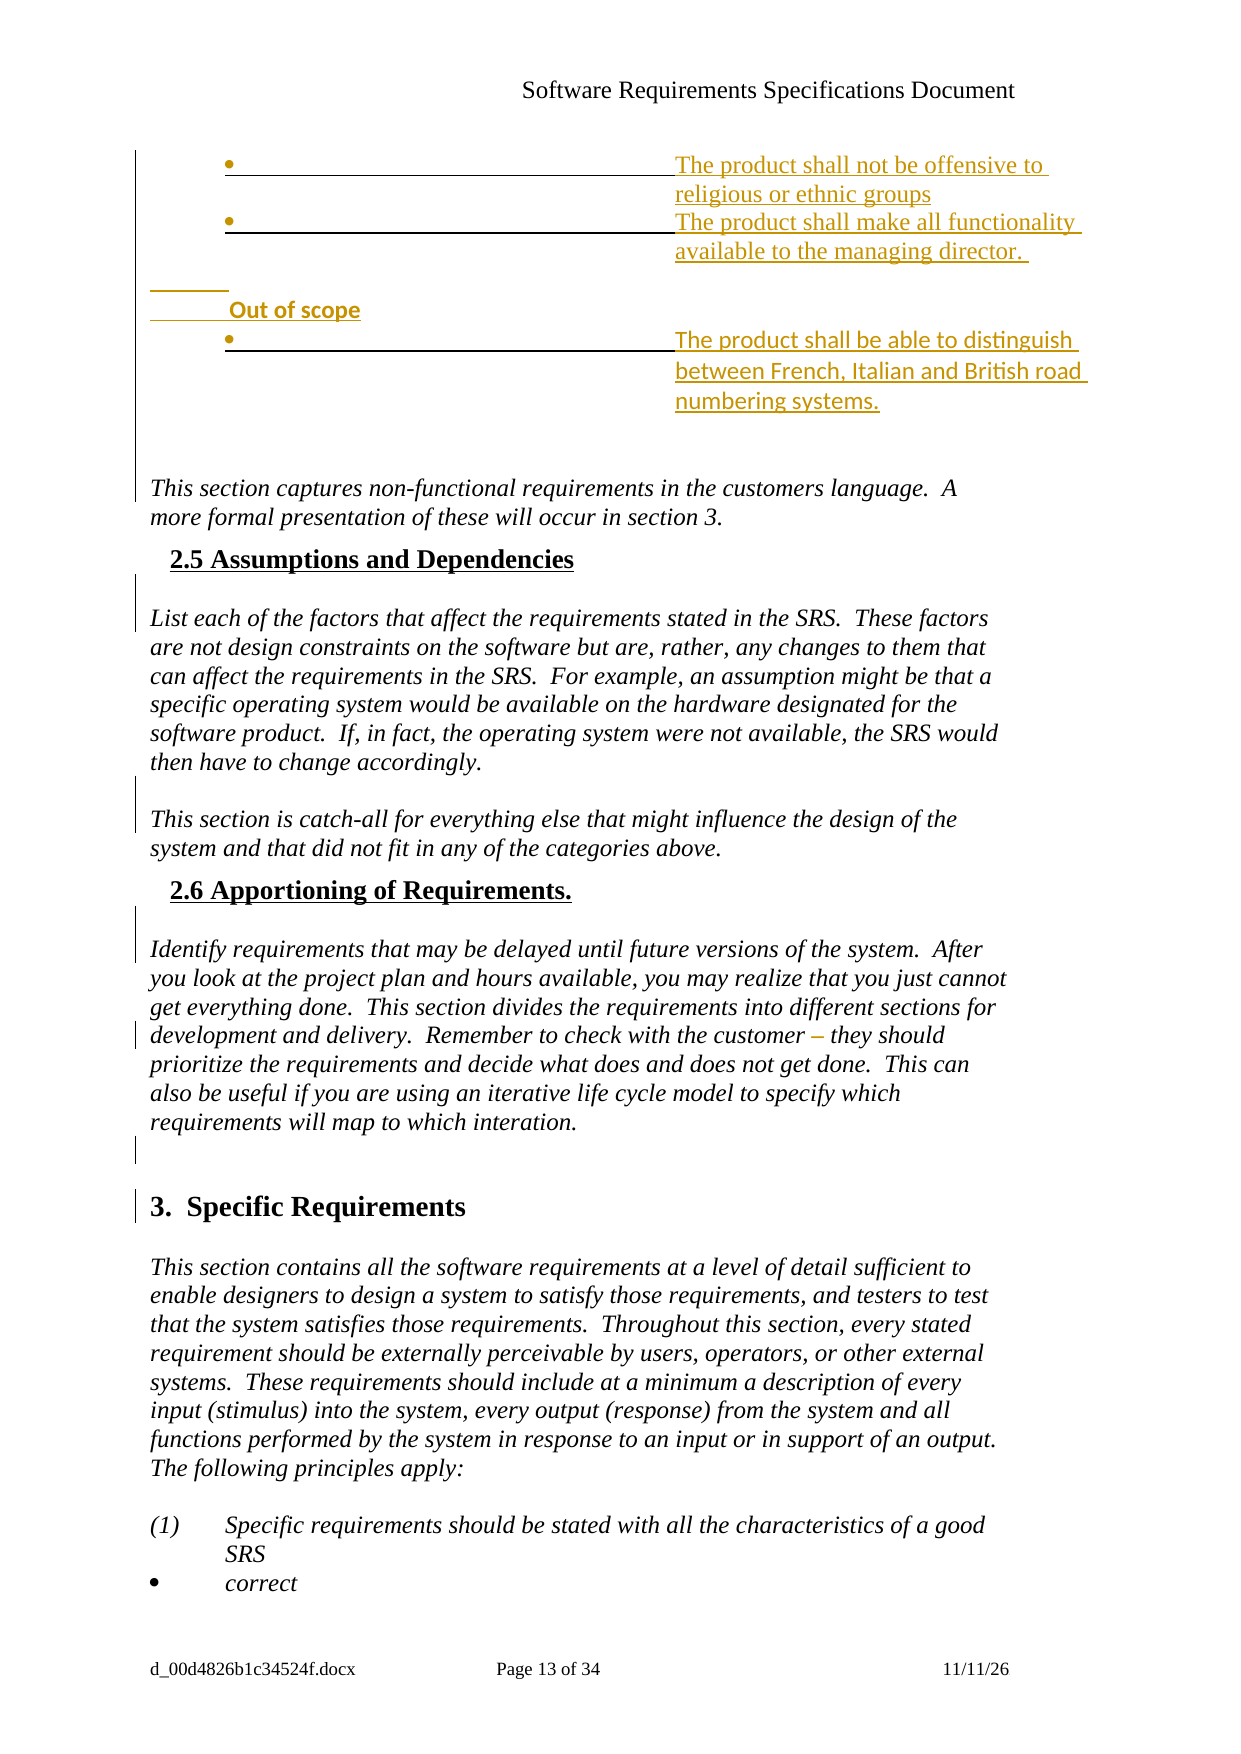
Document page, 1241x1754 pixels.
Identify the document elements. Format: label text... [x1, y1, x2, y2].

text This section contains all the software requirements at a level of detail sufficient to enable designers to design a system to satisfy those requirements, and testers to test that the system satisfies those requirements. Throughout this section, every stated requirement should be externally perceivable by users, operators, or other external systems. These requirements should include at a minimum a description of every input (stimulus) into the system, every output (response) from the system and all functions performed by the system in response to an input or in support of an output. The following principles apply: [150, 1252, 1015, 1482]
subtitle 2.5 Assumptions and Dependencies [169, 543, 1015, 574]
text List each of the factors that affect the requirements stated in the SRS. These factors are not design constraints on the software but are, rather, any changes to them that can affect the requirements in the SRS. For example, an assumption might be that a specific operating system would be available on the hardware designated for the software product. If, in fact, the operating system were not available, the SRS would then have to change accordingly. [150, 603, 1015, 776]
subtitle 3. Specific Requirements [150, 1189, 1015, 1223]
text This section is catch-all for everything else that might influence the design of the system and that did not fit in any of the categories above. [150, 804, 1015, 862]
subtitle 2.6 Apportioning of Requirements. [169, 874, 1015, 906]
text Identify requirements that may be delayed until future versions of the system. After you look at the project plan and hours available, you may realize that you just cannot get everything done. This section divides the requirements into different sections for development and delivery. Remember to check with the customer – they should prioritize the requirements and decide what does and does not get done. This can also be useful if you are using an iterative life cycle model to specify which requirements will map to which interation. [150, 934, 1015, 1136]
list correct [150, 1568, 1015, 1597]
text This section captures non-functional requirements in the customers language. A more formal presentation of these will occur in section 3. [150, 473, 1015, 531]
list Specific requirements should be stated with all the characteristics of a good SRS [150, 1510, 1015, 1568]
